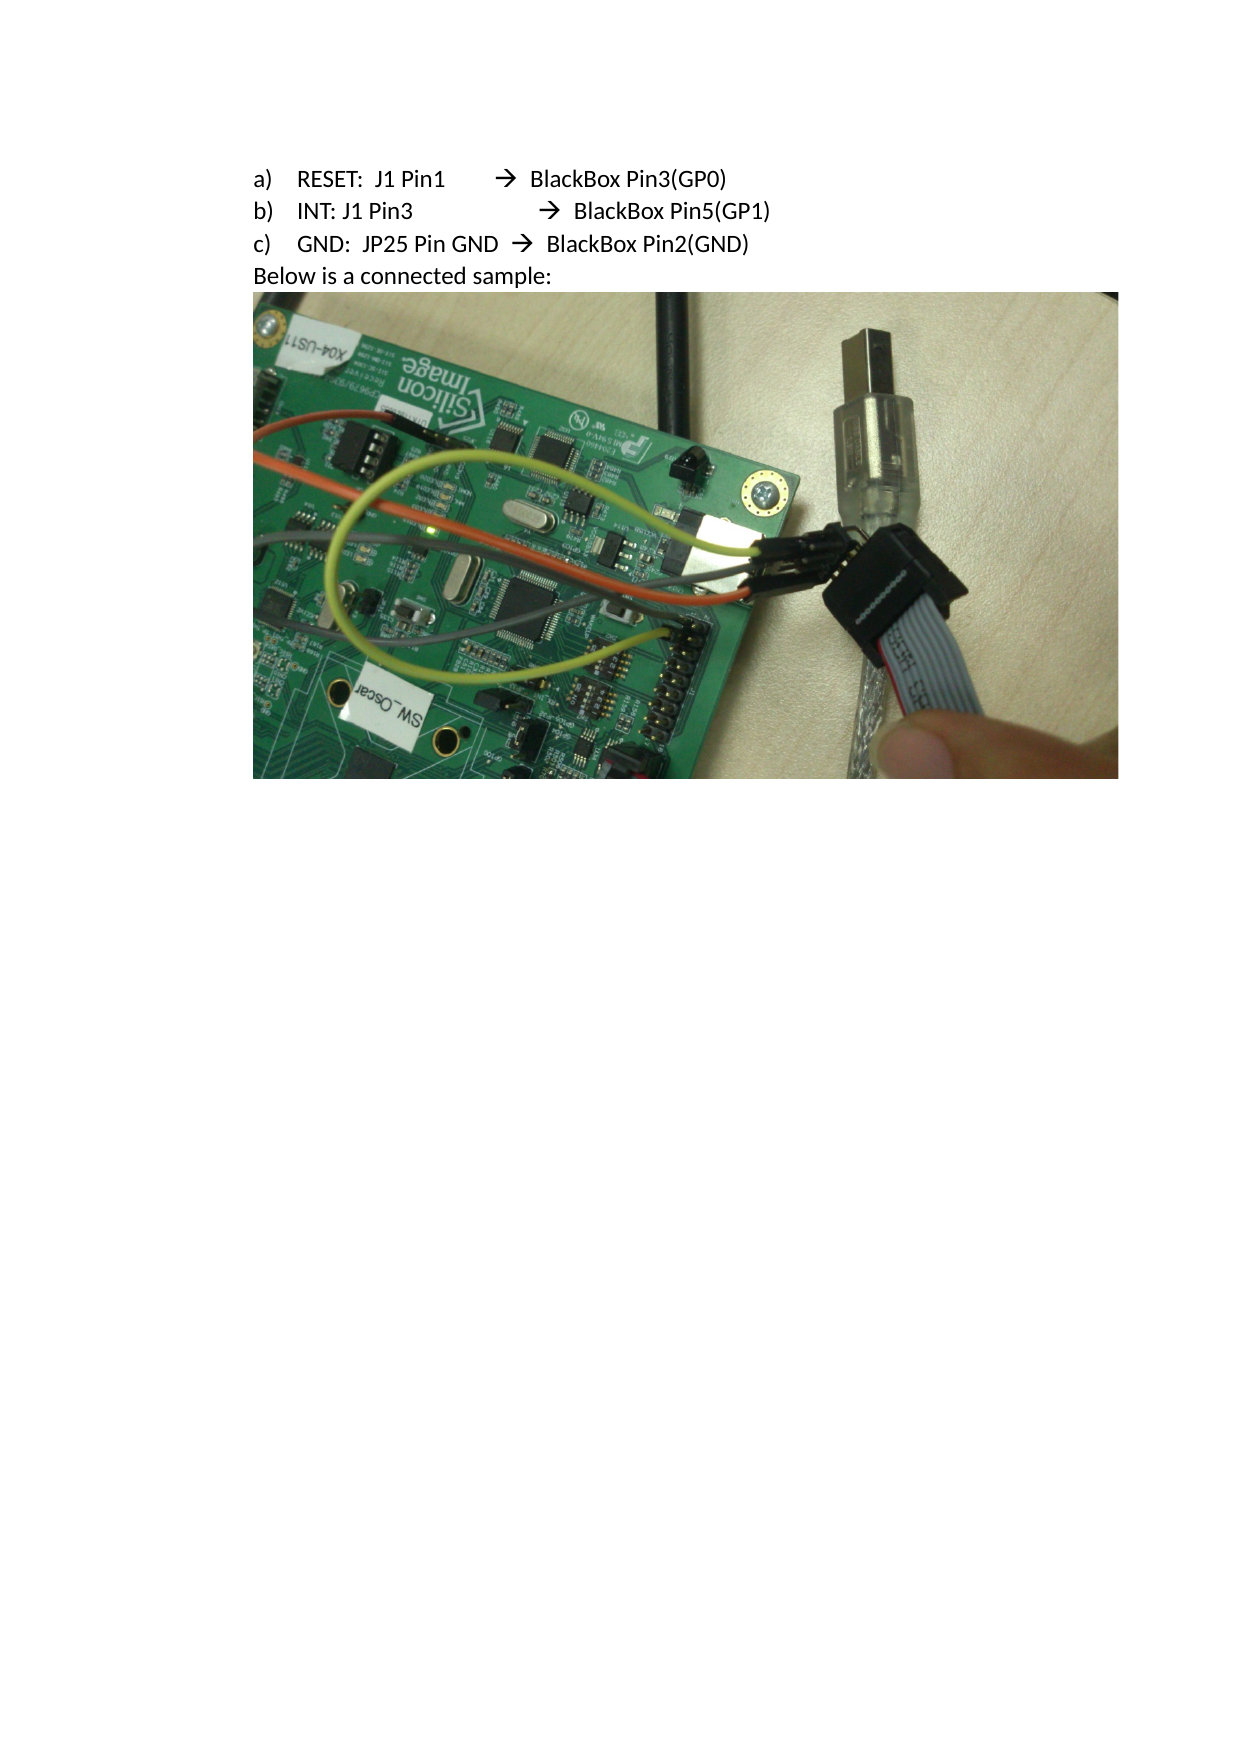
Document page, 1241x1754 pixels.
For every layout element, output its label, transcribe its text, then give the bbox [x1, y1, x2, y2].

list RESET: J1 Pin1 BlackBox Pin3(GP0) [253, 162, 1053, 194]
list INT: J1 Pin3 BlackBox Pin5(GP1) [253, 194, 1053, 227]
picture [253, 292, 1119, 779]
text Below is a connected sample: [253, 259, 1053, 292]
list GND: JP25 Pin GND BlackBox Pin2(GND) [253, 227, 1053, 259]
